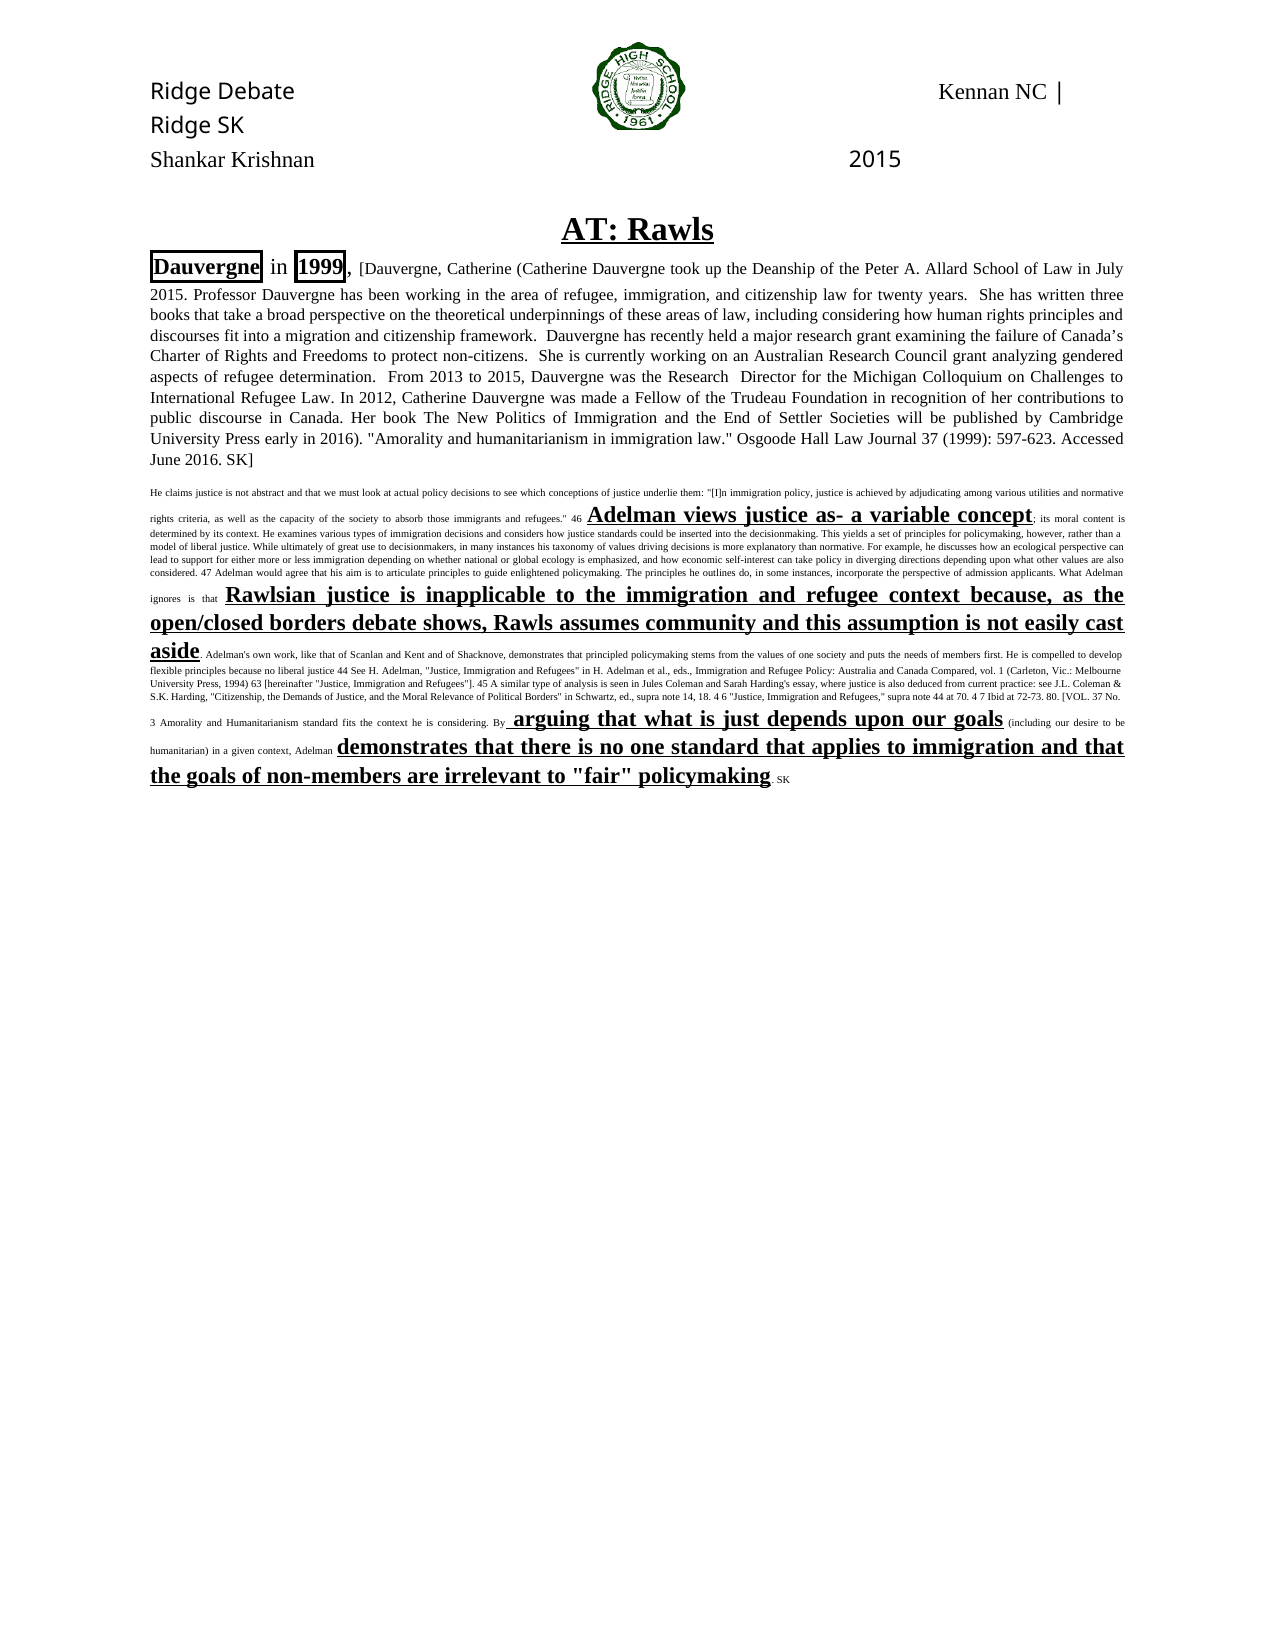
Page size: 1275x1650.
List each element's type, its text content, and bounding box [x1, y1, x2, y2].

subtitle AT: Rawls [150, 209, 1125, 247]
text Dauvergne in 1999, [Dauvergne, Catherine (Catherine Dauvergne took up the Deanship of the Peter A. Allard School of Law in July 2015. Professor Dauvergne has been working in the area of refugee, immigration, and citizenship law for twenty years. She has written three books that take a broad perspective on the theoretical underpinnings of these areas of law, including considering how human rights principles and discourses fit into a migration and citizenship framework. Dauvergne has recently held a major research grant examining the failure of Canada’s Charter of Rights and Freedoms to protect non-citizens. She is currently working on an Australian Research Council grant analyzing gendered aspects of refugee determination. From 2013 to 2015, Dauvergne was the Research Director for the Michigan Colloquium on Challenges to International Refugee Law. In 2012, Catherine Dauvergne was made a Fellow of the Trudeau Foundation in recognition of her contributions to public discourse in Canada. Her book The New Politics of Immigration and the End of Settler Societies will be published by Cambridge University Press early in 2016). "Amorality and humanitarianism in immigration law." Osgoode Hall Law Journal 37 (1999): 597-623. Accessed June 2016. SK] [150, 250, 1125, 468]
picture [578, 42, 697, 130]
